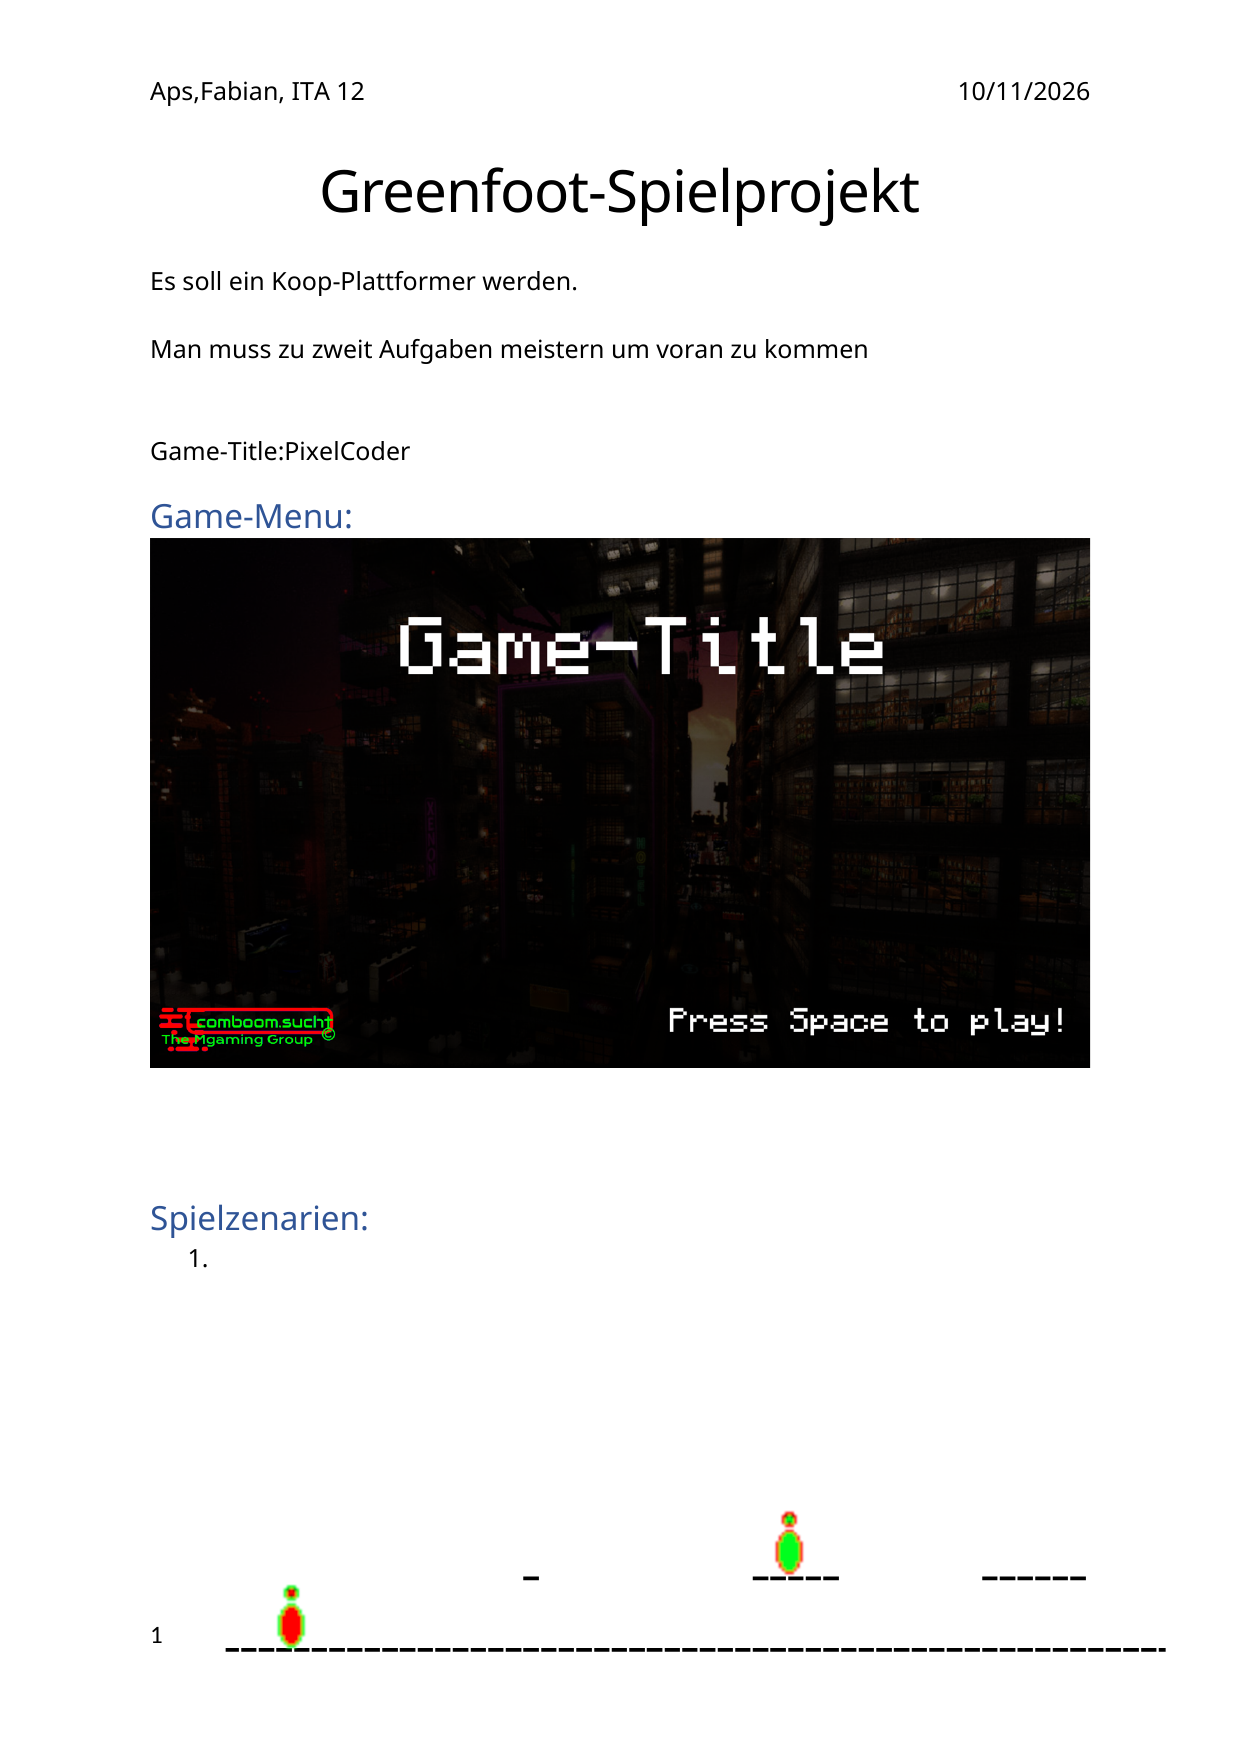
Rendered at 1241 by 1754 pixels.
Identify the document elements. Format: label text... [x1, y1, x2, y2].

subtitle Game-Menu: [150, 493, 1090, 538]
subtitle Spielzenarien: [150, 1195, 1090, 1240]
picture [150, 538, 1091, 1068]
text Man muss zu zweit Aufgaben meistern um voran zu kommen [150, 332, 1090, 366]
text Es soll ein Koop-Plattformer werden. [150, 263, 1090, 298]
title Greenfoot-Spielprojekt [150, 150, 1090, 229]
picture [225, 1240, 1166, 1754]
text Game-Title:PixelCoder [150, 434, 1090, 468]
